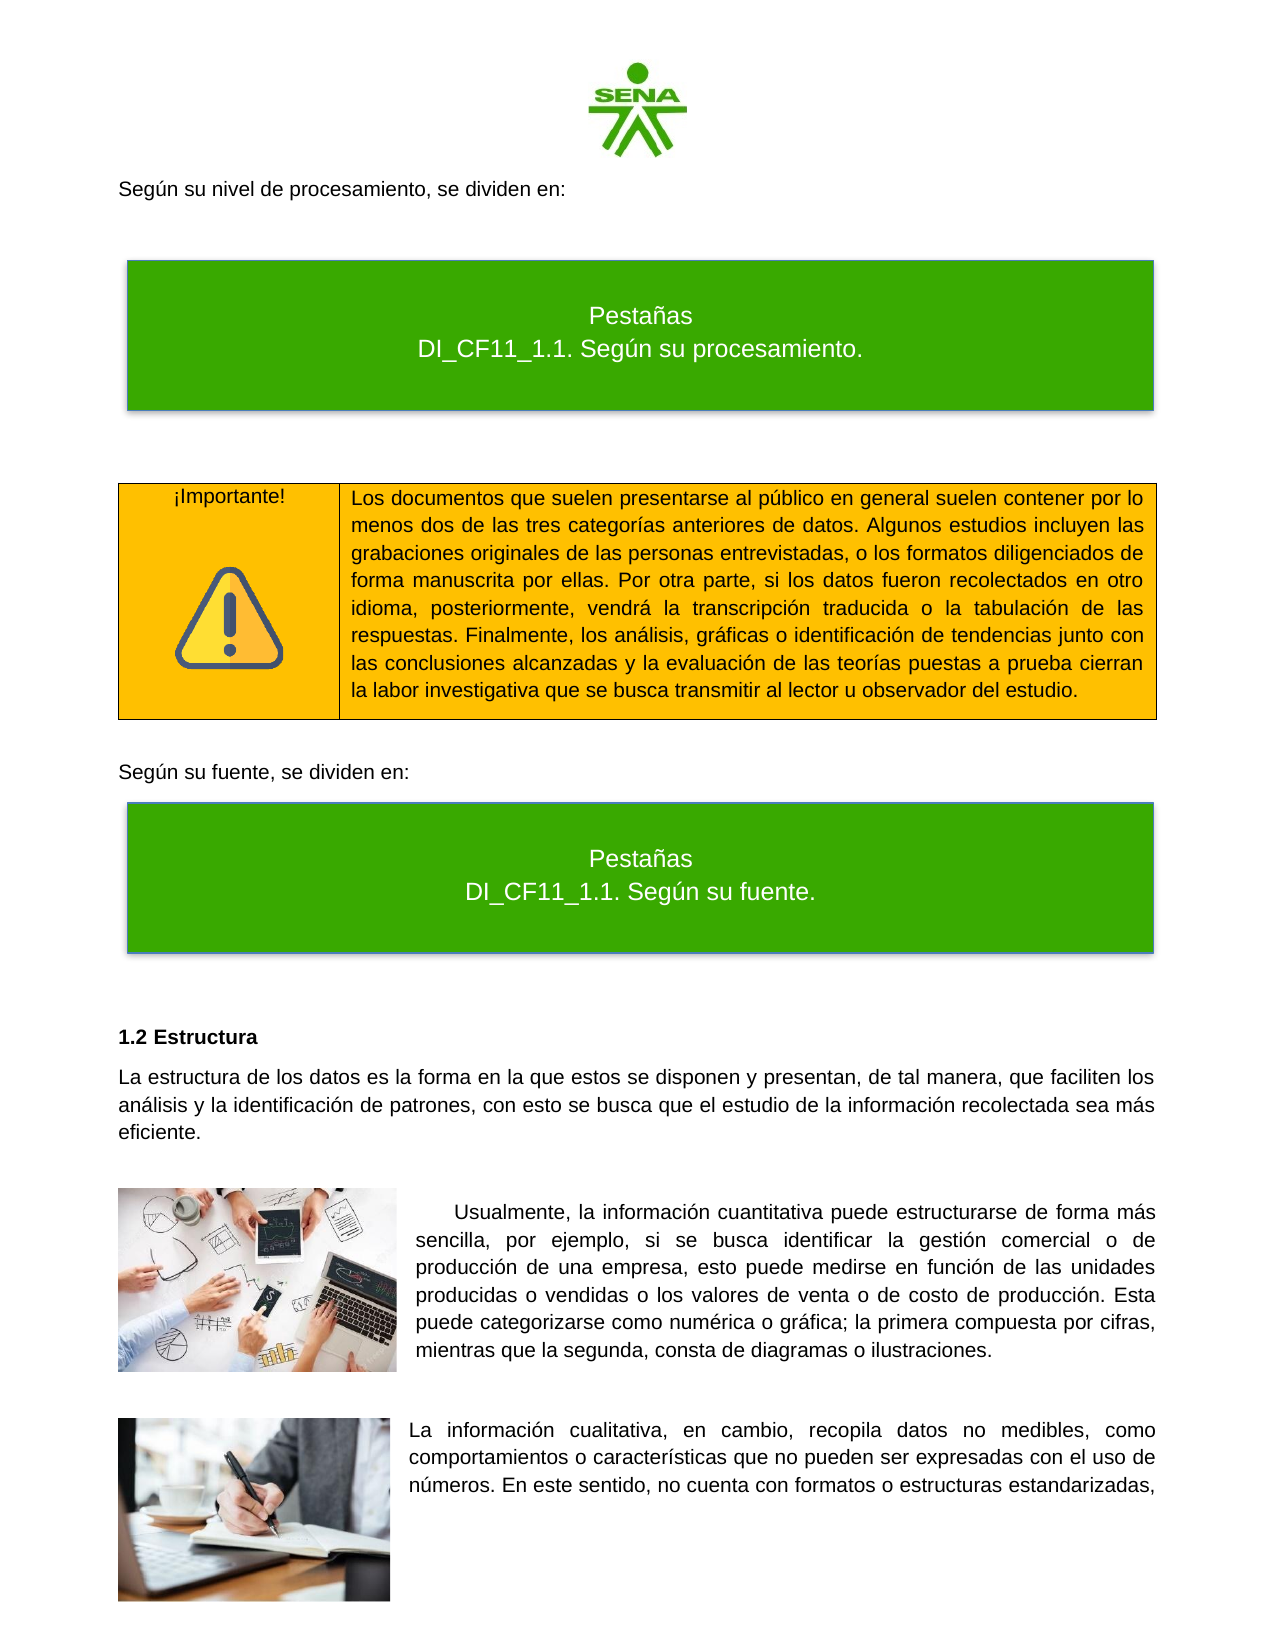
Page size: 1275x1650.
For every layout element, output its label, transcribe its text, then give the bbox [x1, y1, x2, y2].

table_header ¡Importante! [119, 484, 339, 719]
picture [175, 563, 284, 672]
text Usualmente, la información cuantitativa puede estructurarse de forma más sencilla, por ejemplo, si se busca identificar la gestión comercial o de producción de una empresa, esto puede medirse en función de las unidades producidas o vendidas o los valores de venta o de costo de producción. Esta puede categorizarse como numérica o gráfica; la primera compuesta por cifras, mientras que la segunda, consta de diagramas o ilustraciones. [397, 1200, 1157, 1361]
list Estructura [118, 1025, 1157, 1049]
table_header Los documentos que suelen presentarse al público en general suelen contener por lo menos dos de las tres categorías anteriores de datos. Algunos estudios incluyen las grabaciones originales de las personas entrevistadas, o los formatos diligenciados de forma manuscrita por ellas. Por otra parte, si los datos fueron recolectados en otro idioma, posteriormente, vendrá la transcripción traducida o la tabulación de las respuestas. Finalmente, los análisis, gráficas o identificación de tendencias junto con las conclusiones alcanzadas y la evaluación de las teorías puestas a prueba cierran la labor investigativa que se busca transmitir al lector u observador del estudio. [340, 484, 1156, 719]
text Según su fuente, se dividen en: [118, 760, 1157, 784]
text Según su nivel de procesamiento, se dividen en: [118, 177, 1157, 201]
text La estructura de los datos es la forma en la que estos se disponen y presentan, de tal manera, que faciliten los análisis y la identificación de patrones, con esto se busca que el estudio de la información recolectada sea más eficiente. [118, 1065, 1157, 1144]
picture [118, 1188, 397, 1372]
picture [118, 1418, 390, 1602]
picture [587, 59, 688, 158]
